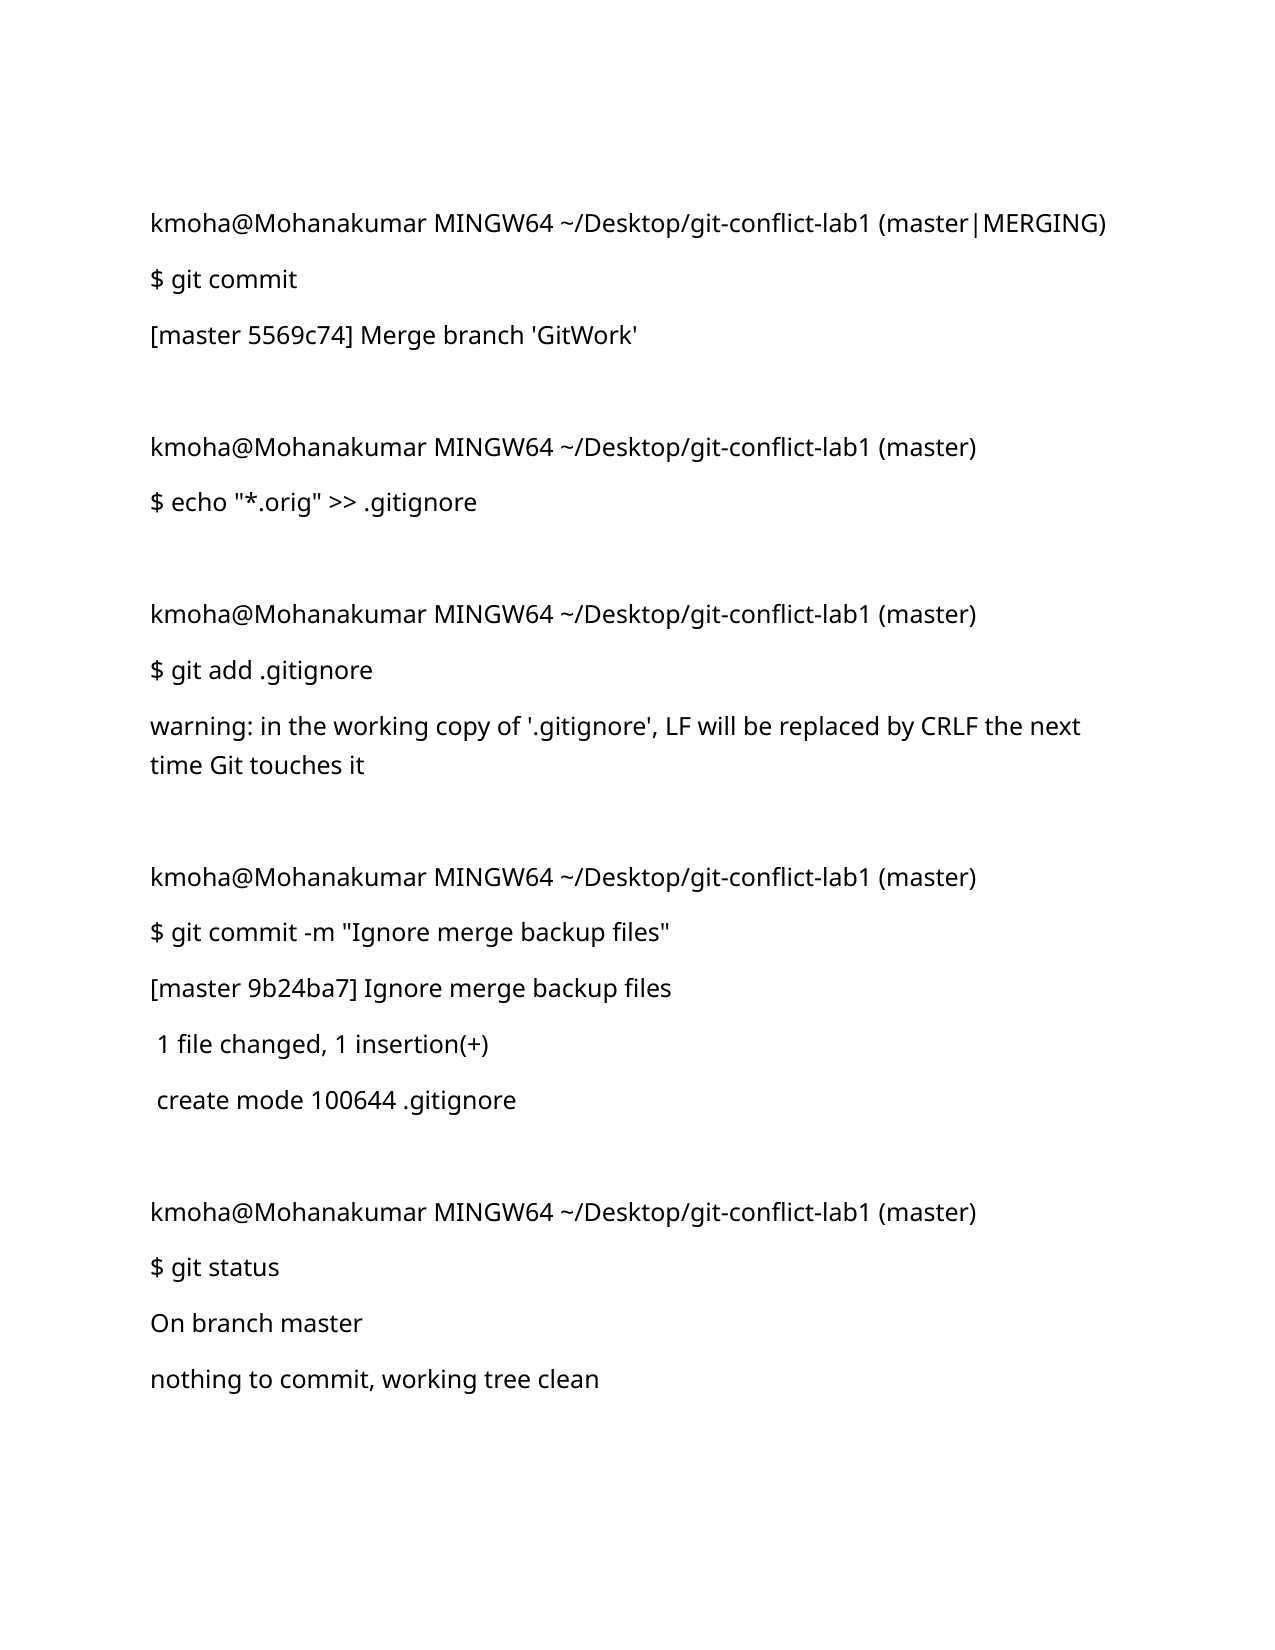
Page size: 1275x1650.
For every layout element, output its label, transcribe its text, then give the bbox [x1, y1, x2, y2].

text $ git commit [150, 262, 1125, 296]
text nothing to commit, working tree clean [150, 1362, 1125, 1396]
text $ git add .gitignore [150, 652, 1125, 687]
text $ echo "*.orig" >> .gitignore [150, 485, 1125, 519]
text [150, 1194, 1125, 1228]
text kmoha@Mohanakumar MINGW64 ~/Desktop/git-conflict-lab1 (master) [150, 859, 1125, 893]
text 1 file changed, 1 insertion(+) [150, 1027, 1125, 1061]
text [master 9b24ba7] Ignore merge backup files [150, 971, 1125, 1005]
text $ git status [150, 1250, 1125, 1284]
text warning: in the working copy of '.gitignore', LF will be replaced by CRLF the next time Git touches it [150, 708, 1125, 782]
text kmoha@Mohanakumar MINGW64 ~/Desktop/git-conflict-lab1 (master|MERGING) [150, 206, 1125, 240]
text $ git commit -m "Ignore merge backup files" [150, 915, 1125, 949]
text [master 5569c74] Merge branch 'GitWork' [150, 317, 1125, 352]
text On branch master [150, 1306, 1125, 1340]
text kmoha@Mohanakumar MINGW64 ~/Desktop/git-conflict-lab1 (master) [150, 429, 1125, 463]
text create mode 100644 .gitignore [150, 1082, 1125, 1117]
text kmoha@Mohanakumar MINGW64 ~/Desktop/git-conflict-lab1 (master) [150, 597, 1125, 631]
